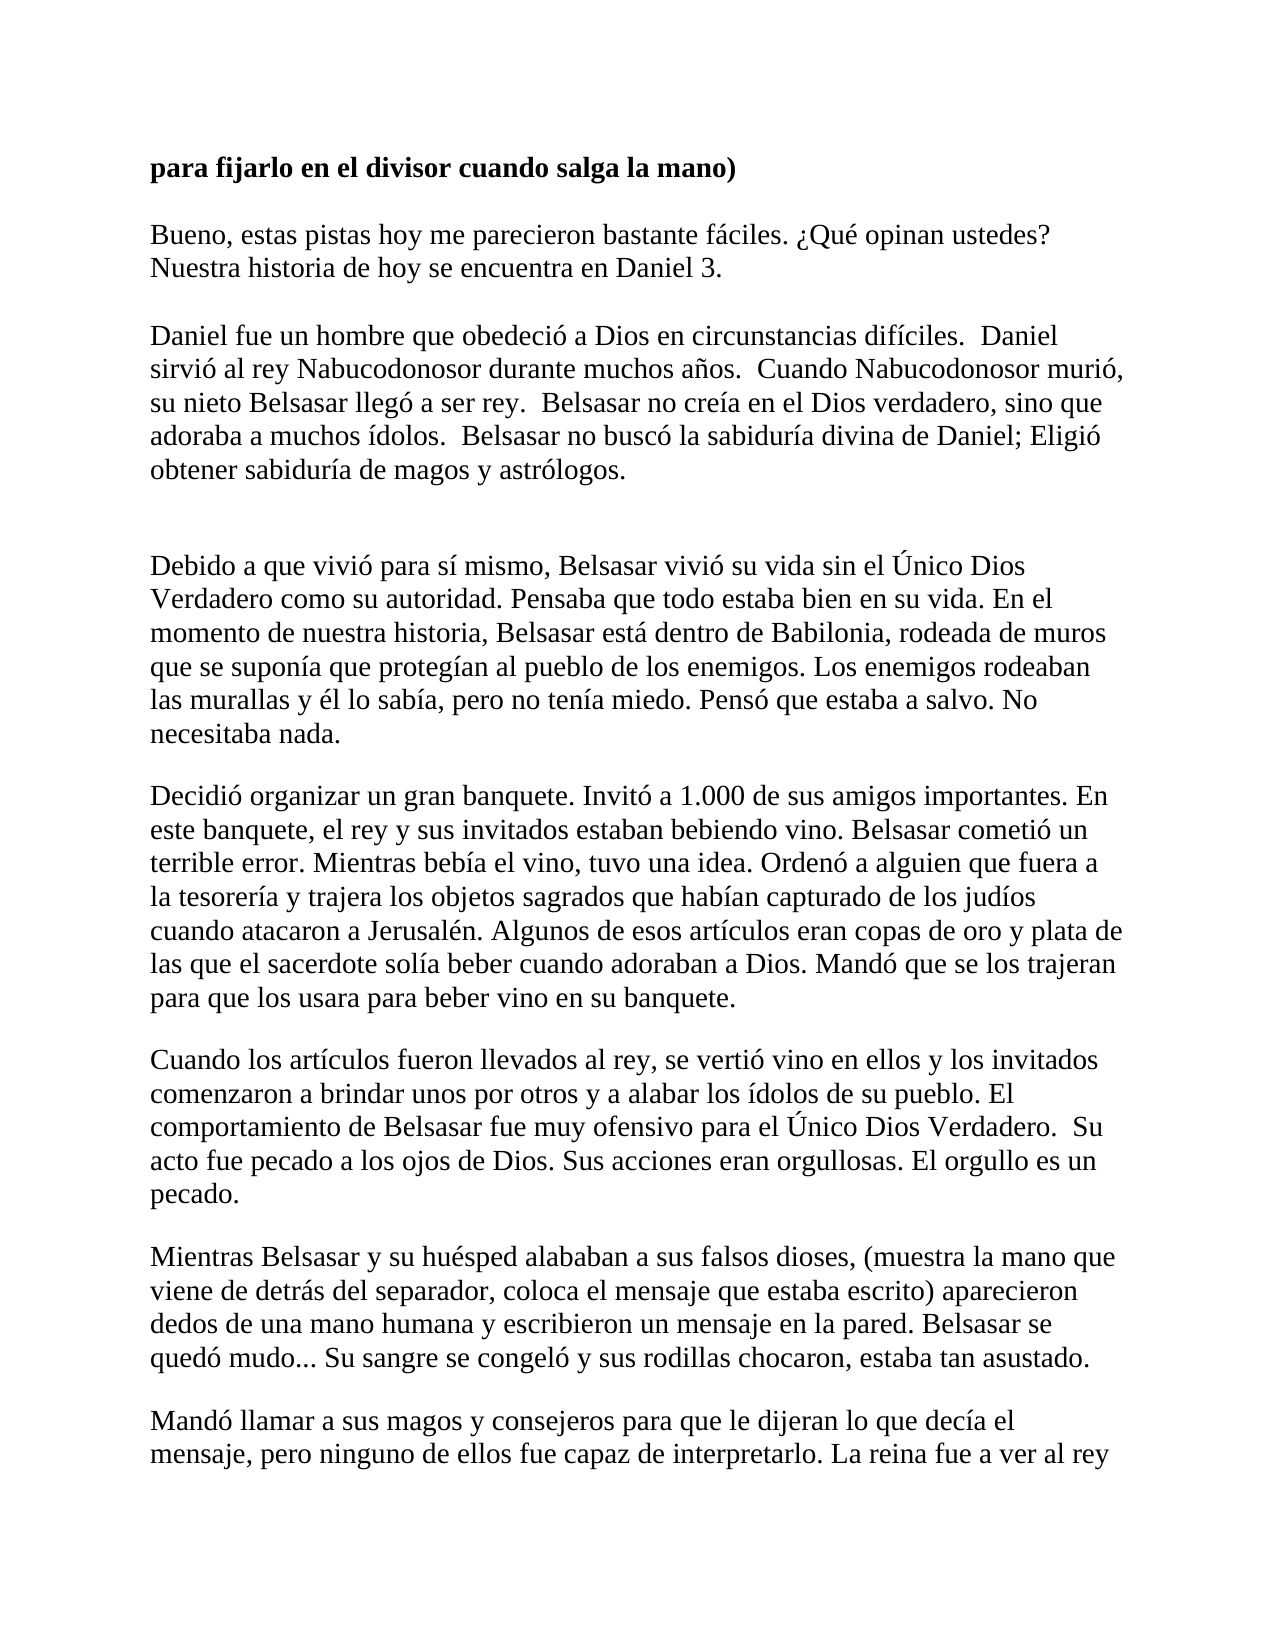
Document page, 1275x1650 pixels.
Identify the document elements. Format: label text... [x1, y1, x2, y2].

text Bueno, estas pistas hoy me parecieron bastante fáciles. ¿Qué opinan ustedes? [150, 217, 1125, 251]
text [150, 1403, 1125, 1470]
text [150, 150, 1125, 183]
text Debido a que vivió para sí mismo, Belsasar vivió su vida sin el Único Dios Verdadero como su autoridad. Pensaba que todo estaba bien en su vida. En el momento de nuestra historia, Belsasar está dentro de Babilonia, rodeada de muros que se suponía que protegían al pueblo de los enemigos. Los enemigos rodeaban las murallas y él lo sabía, pero no tenía miedo. Pensó que estaba a salvo. No necesitaba nada. [150, 548, 1125, 749]
text Mientras Belsasar y su huésped alababan a sus falsos dioses, (muestra la mano que viene de detrás del separador, coloca el mensaje que estaba escrito) aparecieron dedos de una mano humana y escribieron un mensaje en la pared. Belsasar se quedó mudo... Su sangre se congeló y sus rodillas chocaron, estaba tan asustado. [150, 1239, 1125, 1373]
text Decidió organizar un gran banquete. Invitó a 1.000 de sus amigos importantes. En este banquete, el rey y sus invitados estaban bebiendo vino. Belsasar cometió un terrible error. Mientras bebía el vino, tuvo una idea. Ordenó a alguien que fuera a la tesorería y trajera los objetos sagrados que habían capturado de los judíos cuando atacaron a Jerusalén. Algunos de esos artículos eran copas de oro y plata de las que el sacerdote solía beber cuando adoraban a Dios. Mandó que se los trajeran para que los usara para beber vino en su banquete. [150, 778, 1125, 1013]
text Daniel fue un hombre que obedeció a Dios en circunstancias difíciles. Daniel sirvió al rey Nabucodonosor durante muchos años. Cuando Nabucodonosor murió, su nieto Belsasar llegó a ser rey. Belsasar no creía en el Dios verdadero, sino que adoraba a muchos ídolos. Belsasar no buscó la sabiduría divina de Daniel; Eligió obtener sabiduría de magos y astrólogos. [150, 318, 1125, 485]
text Nuestra historia de hoy se encuentra en Daniel 3. [150, 251, 1125, 284]
text Cuando los artículos fueron llevados al rey, se vertió vino en ellos y los invitados comenzaron a brindar unos por otros y a alabar los ídolos de su pueblo. El comportamiento de Belsasar fue muy ofensivo para el Único Dios Verdadero. Su acto fue pecado a los ojos de Dios. Sus acciones eran orgullosas. El orgullo es un pecado. [150, 1042, 1125, 1210]
